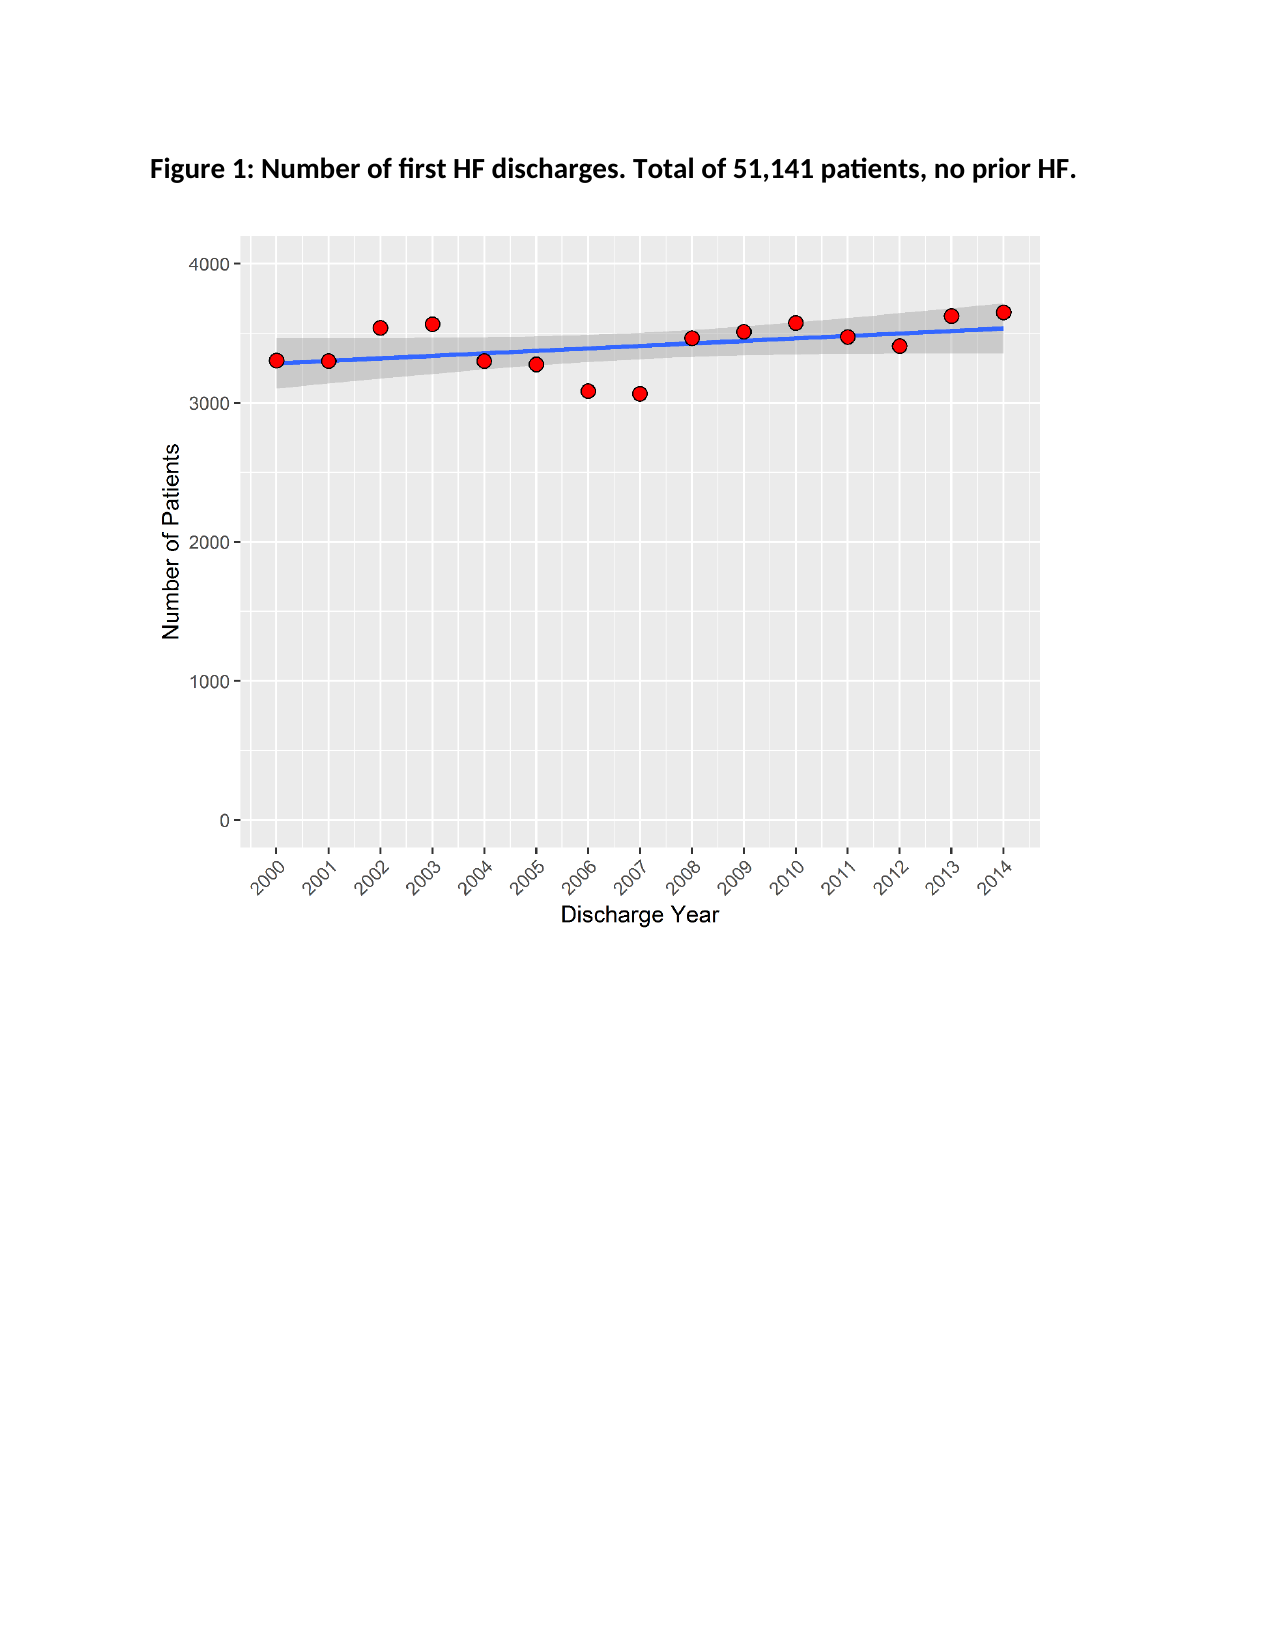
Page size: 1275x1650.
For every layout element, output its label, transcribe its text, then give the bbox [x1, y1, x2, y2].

picture [150, 187, 1050, 938]
